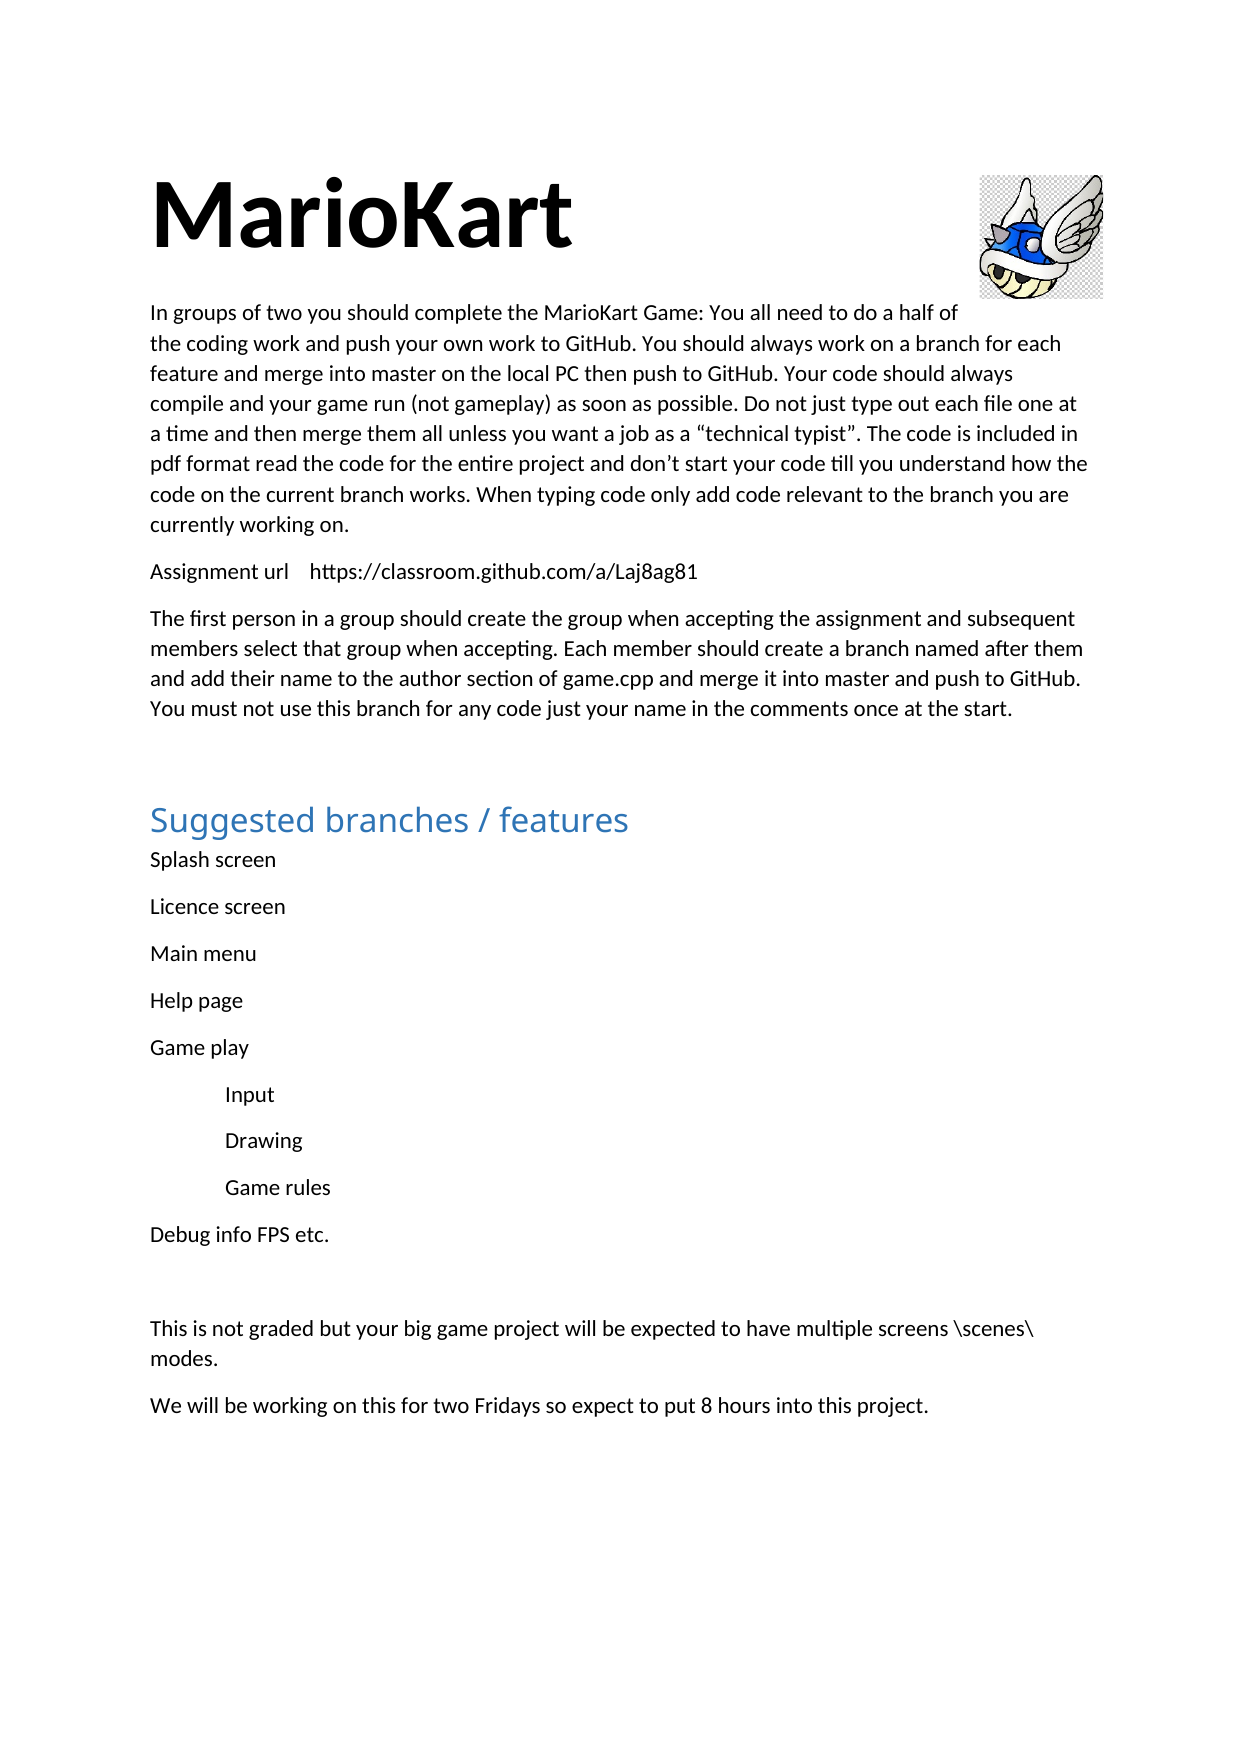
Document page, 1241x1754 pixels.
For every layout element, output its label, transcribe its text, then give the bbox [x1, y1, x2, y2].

text Main menu [150, 939, 1090, 967]
text Help page [150, 986, 1090, 1014]
text Debug info FPS etc. [150, 1220, 1090, 1248]
text The first person in a group should create the group when accepting the assignment and subsequent members select that group when accepting. Each member should create a branch named after them and add their name to the author section of game.cpp and merge it into master and push to GitHub. You must not use this branch for any code just your name in the comments once at the start. [150, 604, 1090, 722]
text Splash screen [150, 845, 1090, 873]
text This is not graded but your big game project will be expected to have multiple screens \scenes\modes. [150, 1314, 1090, 1372]
picture [979, 175, 1104, 299]
text Input [150, 1080, 1090, 1108]
text In groups of two you should complete the MarioKart Game: You all need to do a half of the coding work and push your own work to GitHub. You should always work on a branch for each feature and merge into master on the local PC then push to GitHub. Your code should always compile and your game run (not gameplay) as soon as possible. Do not just type out each file one at a time and then merge them all unless you want a job as a “technical typist”. The code is included in pdf format read the code for the entire project and don’t start your code till you understand how the code on the current branch works. When typing code only add code relevant to the branch you are currently working on. [150, 298, 1090, 538]
text Assignment url https://classroom.github.com/a/Laj8ag81 [150, 557, 1090, 585]
text MarioKart [150, 150, 1090, 272]
subtitle Suggested branches / features [150, 796, 1090, 842]
text Licence screen [150, 892, 1090, 920]
text Game rules [150, 1173, 1090, 1201]
text Game play [150, 1033, 1090, 1061]
text Drawing [150, 1127, 1090, 1154]
text We will be working on this for two Fridays so expect to put 8 hours into this project. [150, 1391, 1090, 1419]
